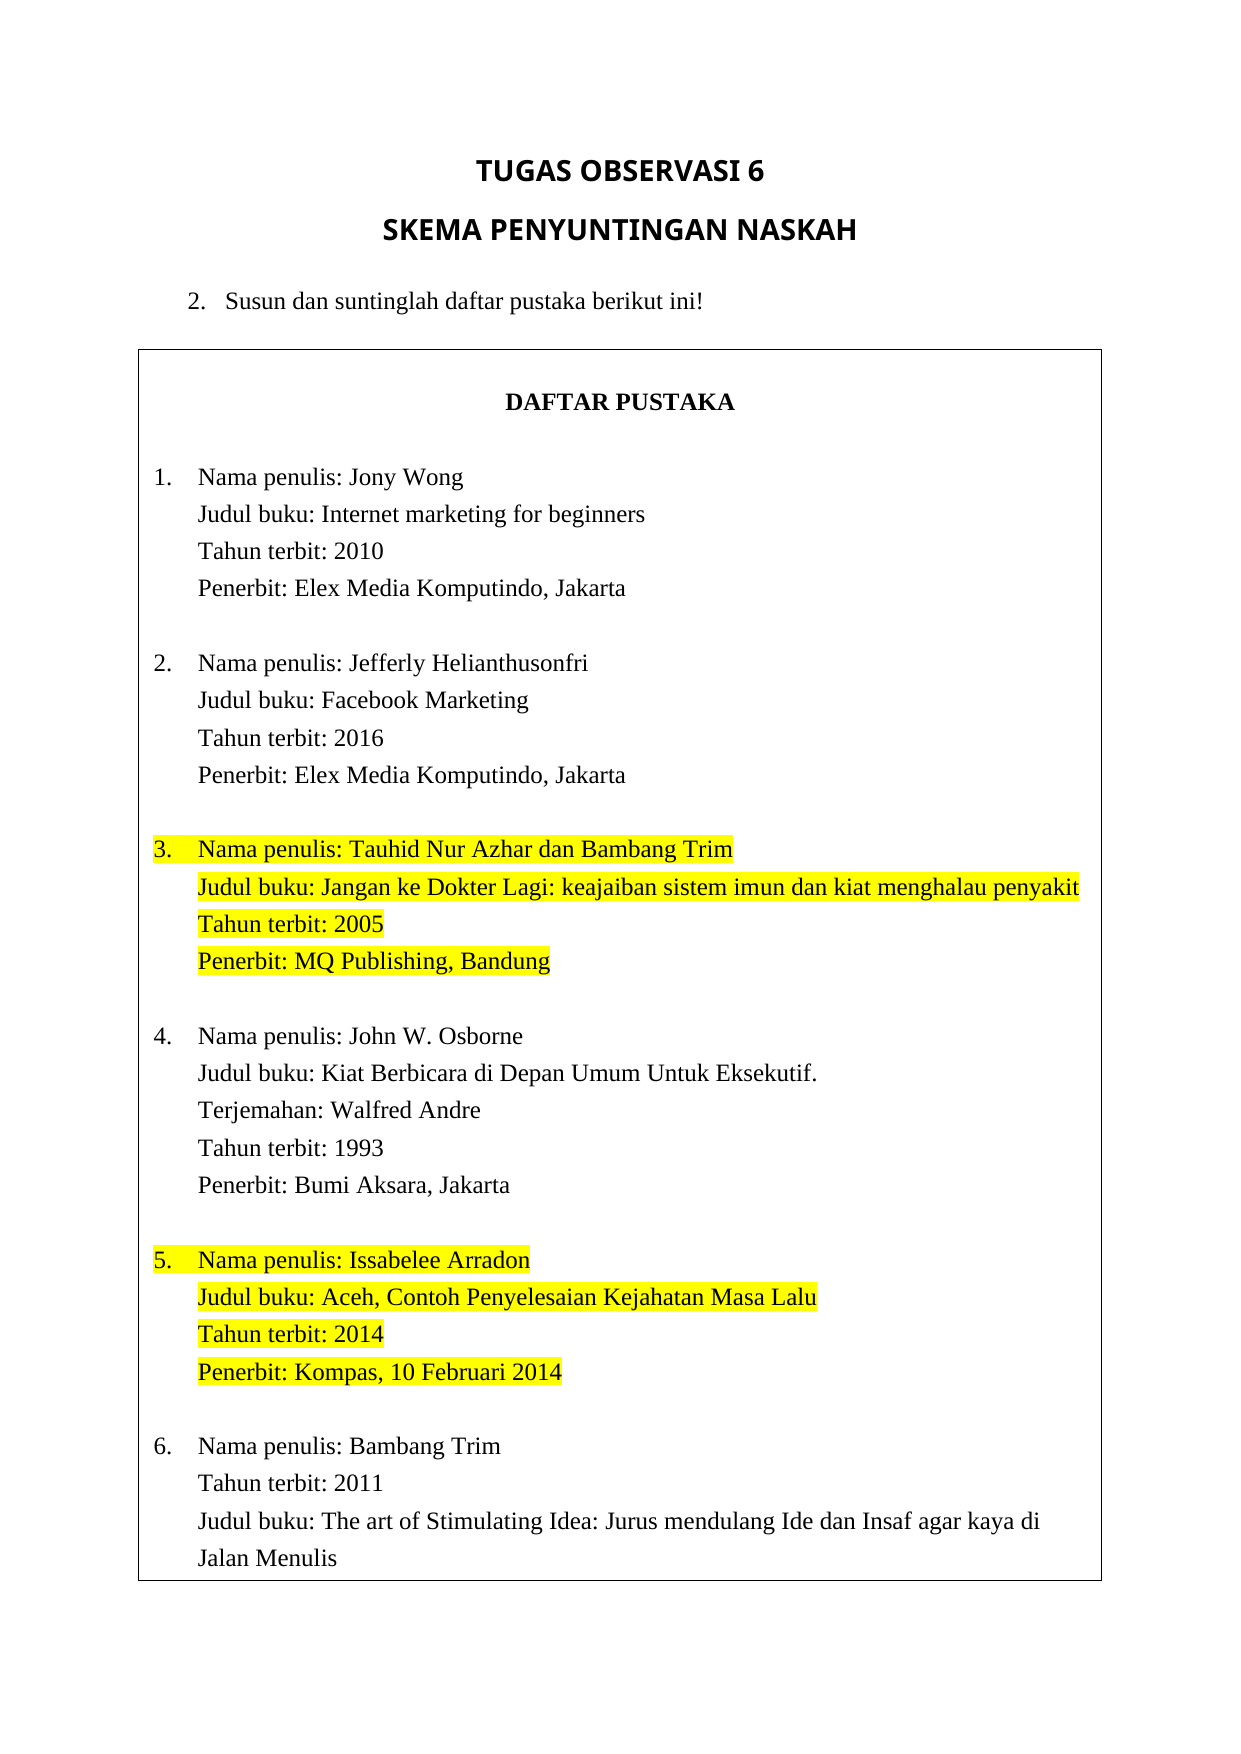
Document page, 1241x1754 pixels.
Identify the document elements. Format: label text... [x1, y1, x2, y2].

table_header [139, 350, 1101, 1580]
text SKEMA PENYUNTINGAN NASKAH [150, 209, 1090, 249]
text TUGAS OBSERVASI 6 [150, 150, 1090, 190]
list Susun dan suntinglah daftar pustaka berikut ini! [187, 286, 1090, 315]
